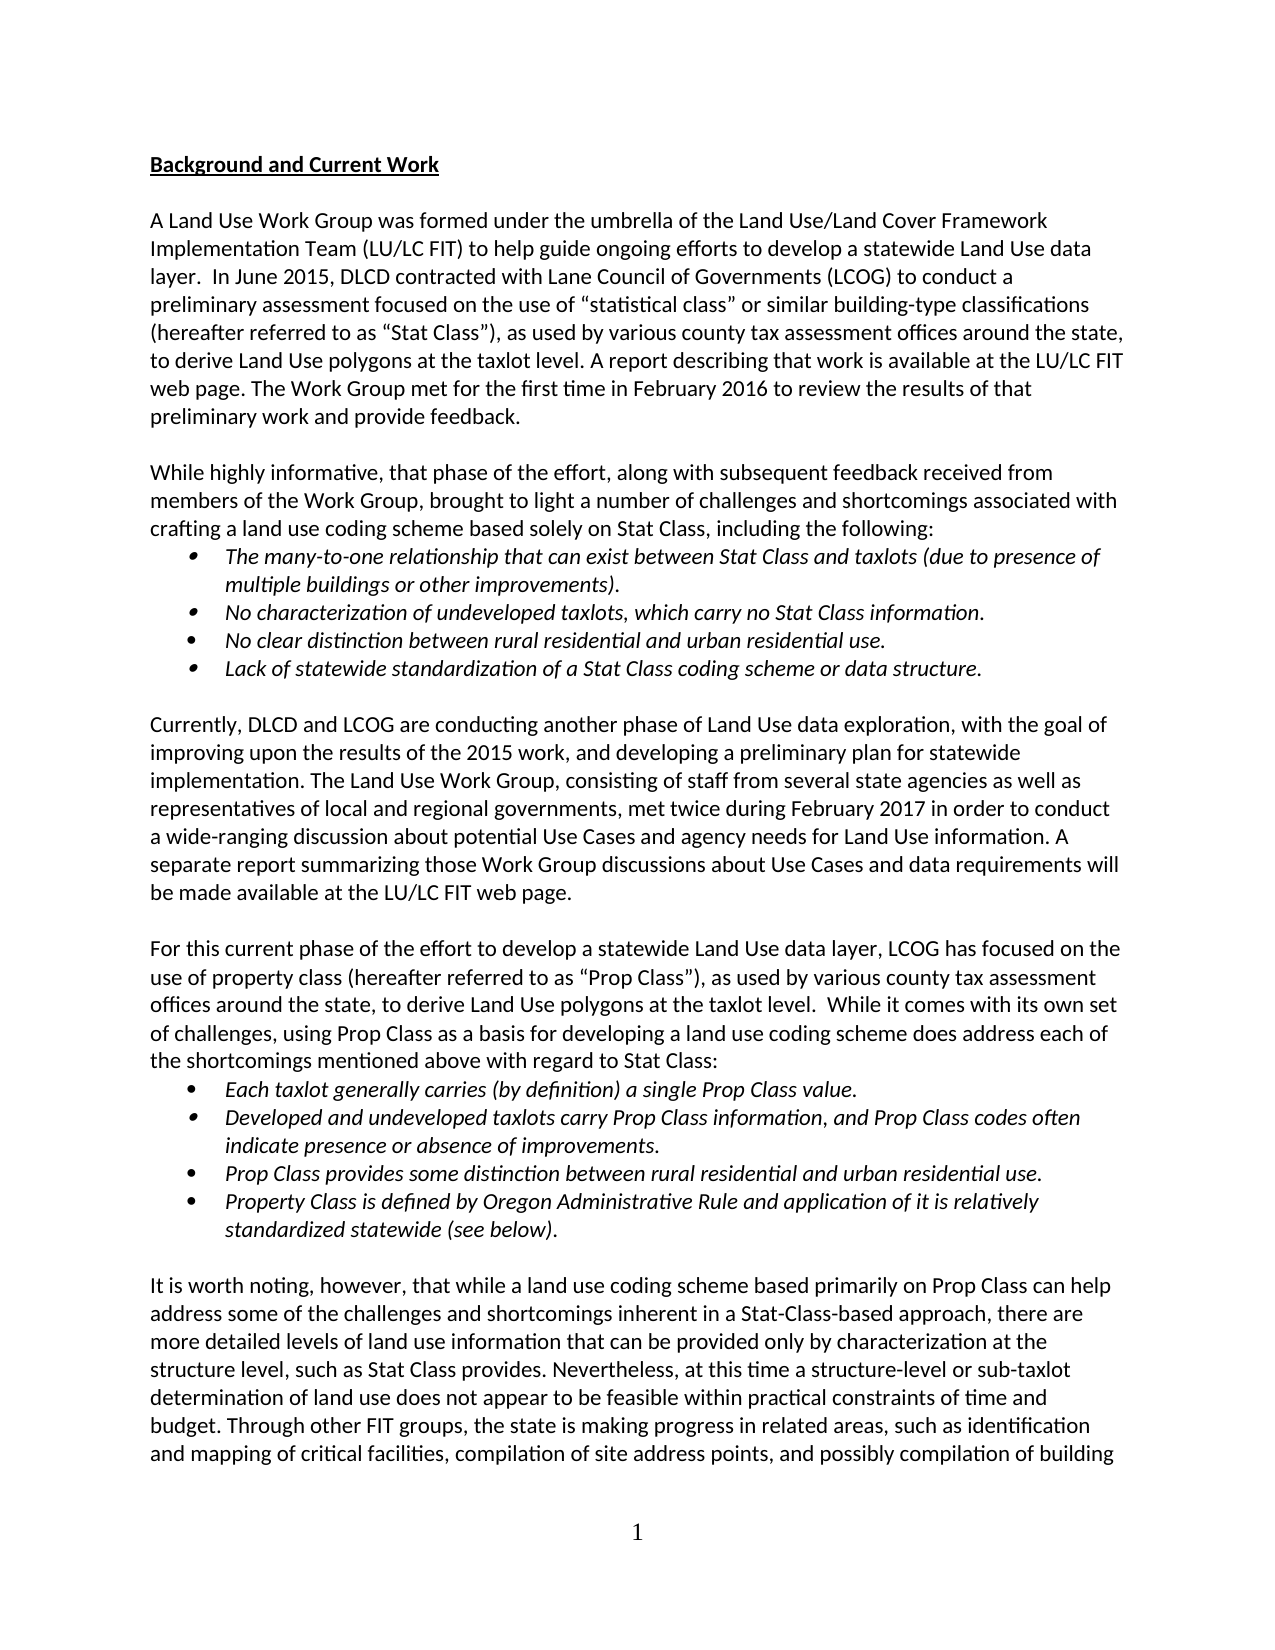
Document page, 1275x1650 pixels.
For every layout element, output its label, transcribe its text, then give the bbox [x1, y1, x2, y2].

list Each taxlot generally carries (by definition) a single Prop Class value. [187, 1075, 1125, 1103]
list Developed and undeveloped taxlots carry Prop Class information, and Prop Class codes often indicate presence or absence of improvements. [187, 1103, 1125, 1159]
text Background and Current Work [150, 150, 1125, 178]
list No clear distinction between rural residential and urban residential use. [187, 626, 1125, 654]
list The many-to-one relationship that can exist between Stat Class and taxlots (due to presence of multiple buildings or other improvements). [187, 542, 1125, 598]
list Lack of statewide standardization of a Stat Class coding scheme or data structure. [187, 654, 1125, 682]
text While highly informative, that phase of the effort, along with subsequent feedback received from members of the Work Group, brought to light a number of challenges and shortcomings associated with crafting a land use coding scheme based solely on Stat Class, including the following: [150, 458, 1125, 542]
list No characterization of undeveloped taxlots, which carry no Stat Class information. [187, 598, 1125, 626]
list Prop Class provides some distinction between rural residential and urban residential use. [187, 1159, 1125, 1187]
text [150, 1271, 1125, 1467]
text Currently, DLCD and LCOG are conducting another phase of Land Use data exploration, with the goal of improving upon the results of the 2015 work, and developing a preliminary plan for statewide implementation. The Land Use Work Group, consisting of staff from several state agencies as well as representatives of local and regional governments, met twice during February 2017 in order to conduct a wide-ranging discussion about potential Use Cases and agency needs for Land Use information. A separate report summarizing those Work Group discussions about Use Cases and data requirements will be made available at the LU/LC FIT web page. [150, 710, 1125, 907]
text For this current phase of the effort to develop a statewide Land Use data layer, LCOG has focused on the use of property class (hereafter referred to as “Prop Class”), as used by various county tax assessment offices around the state, to derive Land Use polygons at the taxlot level. While it comes with its own set of challenges, using Prop Class as a basis for developing a land use coding scheme does address each of the shortcomings mentioned above with regard to Stat Class: [150, 934, 1125, 1075]
list Property Class is defined by Oregon Administrative Rule and application of it is relatively standardized statewide (see below). [187, 1187, 1125, 1243]
text A Land Use Work Group was formed under the umbrella of the Land Use/Land Cover Framework Implementation Team (LU/LC FIT) to help guide ongoing efforts to develop a statewide Land Use data layer. In June 2015, DLCD contracted with Lane Council of Governments (LCOG) to conduct a preliminary assessment focused on the use of “statistical class” or similar building-type classifications (hereafter referred to as “Stat Class”), as used by various county tax assessment offices around the state, to derive Land Use polygons at the taxlot level. A report describing that work is available at the LU/LC FIT web page. The Work Group met for the first time in February 2016 to review the results of that preliminary work and provide feedback. [150, 206, 1125, 430]
